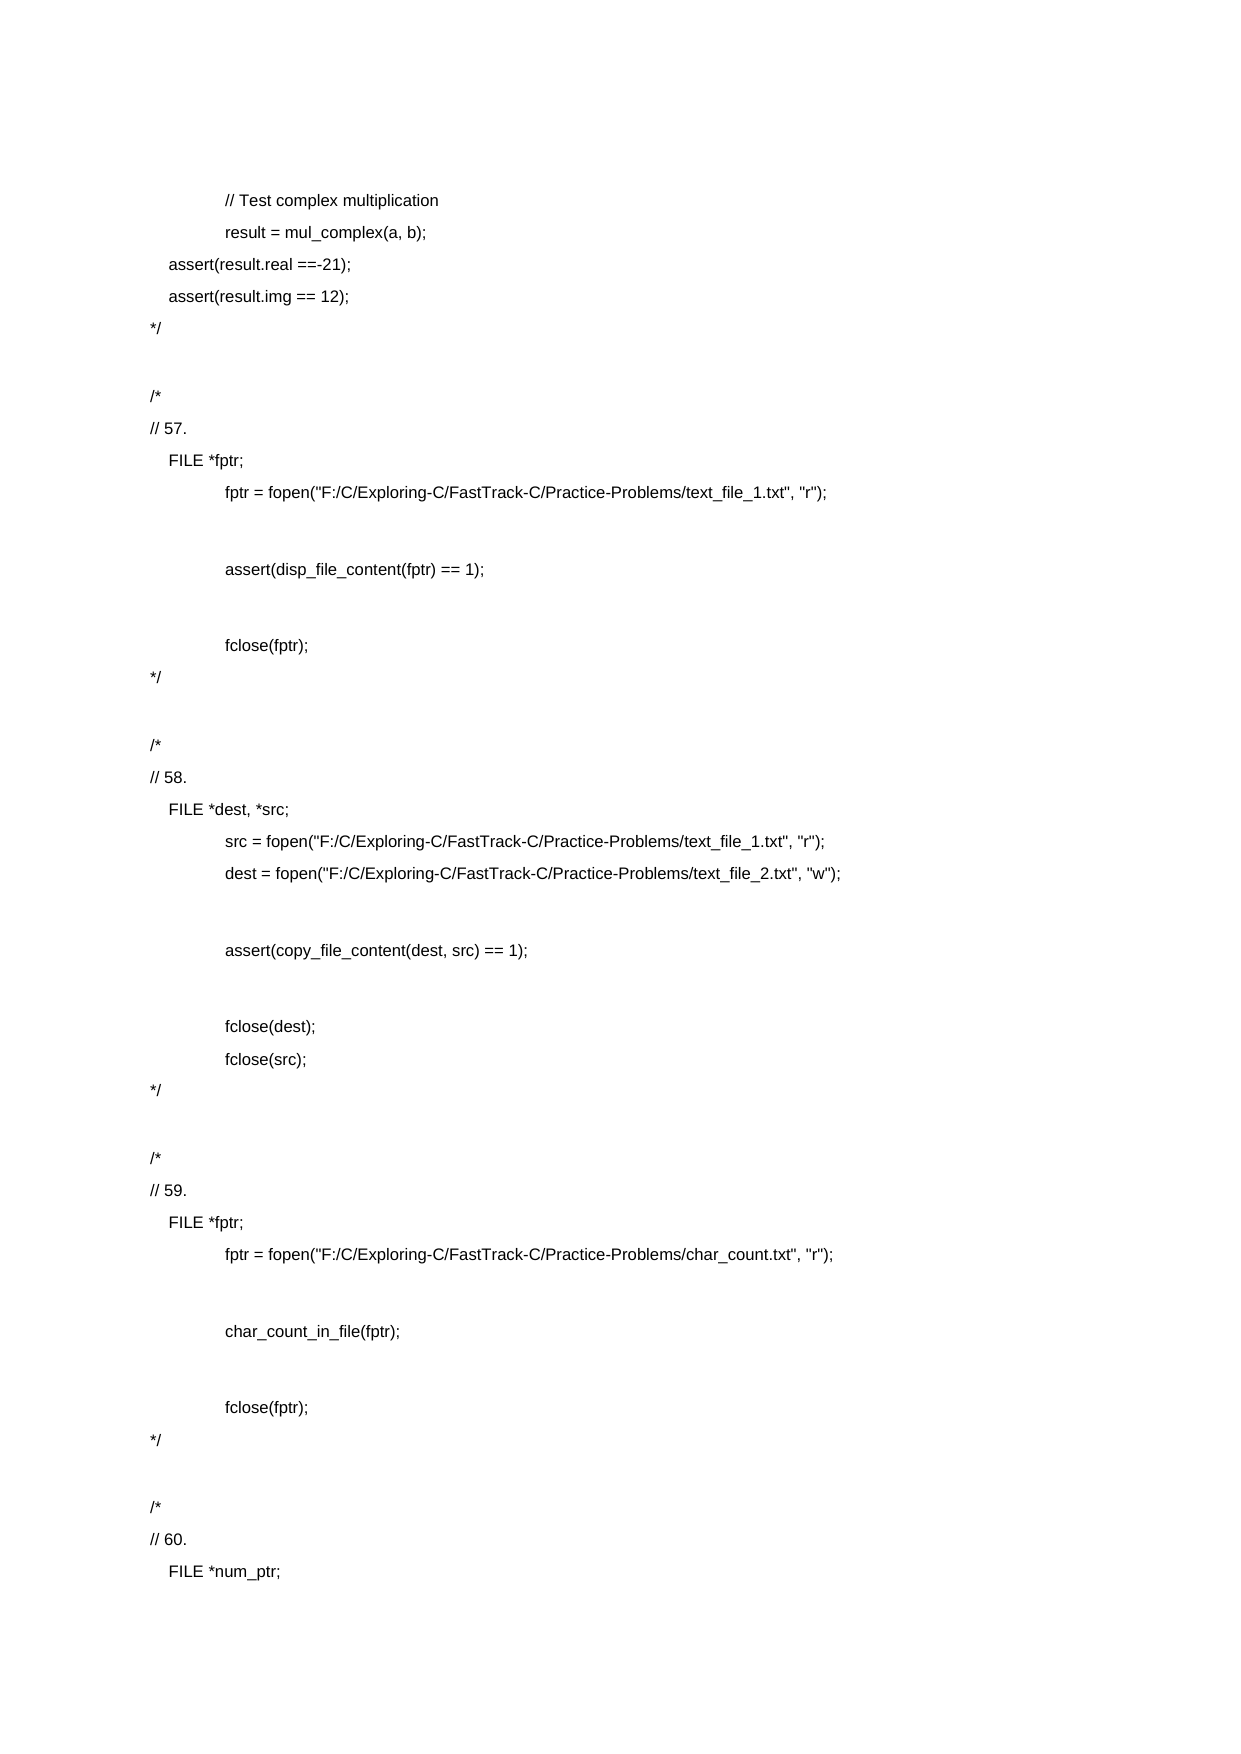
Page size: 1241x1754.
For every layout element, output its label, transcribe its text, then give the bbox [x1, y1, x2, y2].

text */ [150, 672, 1090, 687]
text fclose(src); [150, 1053, 1090, 1068]
text /* [150, 1502, 1090, 1517]
text fclose(fptr); [150, 1402, 1090, 1417]
text char_count_in_file(fptr); [150, 1325, 1090, 1340]
text dest = fopen("F:/C/Exploring-C/FastTrack-C/Practice-Problems/text_file_2.txt", "w"); [150, 867, 1090, 883]
text // 60. [150, 1533, 1090, 1549]
text /* [150, 739, 1090, 755]
text src = fopen("F:/C/Exploring-C/FastTrack-C/Practice-Problems/text_file_1.txt", "r"); [150, 835, 1090, 851]
text */ [150, 1085, 1090, 1100]
text result = mul_complex(a, b); [150, 227, 1090, 242]
text fptr = fopen("F:/C/Exploring-C/FastTrack-C/Practice-Problems/char_count.txt", "r"); [150, 1248, 1090, 1264]
text FILE *fptr; [150, 1216, 1090, 1232]
text /* [150, 390, 1090, 406]
text assert(disp_file_content(fptr) == 1); [150, 563, 1090, 578]
text FILE *fptr; [150, 454, 1090, 470]
text fptr = fopen("F:/C/Exploring-C/FastTrack-C/Practice-Problems/text_file_1.txt", "r"); [150, 486, 1090, 502]
text // 57. [150, 422, 1090, 438]
text assert(result.real ==-21); [150, 259, 1090, 274]
text assert(result.img == 12); [150, 291, 1090, 306]
text assert(copy_file_content(dest, src) == 1); [150, 944, 1090, 959]
text fclose(dest); [150, 1021, 1090, 1036]
text FILE *num_ptr; [150, 1566, 1090, 1581]
text /* [150, 1152, 1090, 1168]
text fclose(fptr); [150, 640, 1090, 655]
text // 58. [150, 771, 1090, 787]
text // 59. [150, 1184, 1090, 1200]
text */ [150, 323, 1090, 338]
text FILE *dest, *src; [150, 803, 1090, 819]
text */ [150, 1434, 1090, 1449]
text // Test complex multiplication [150, 195, 1090, 210]
